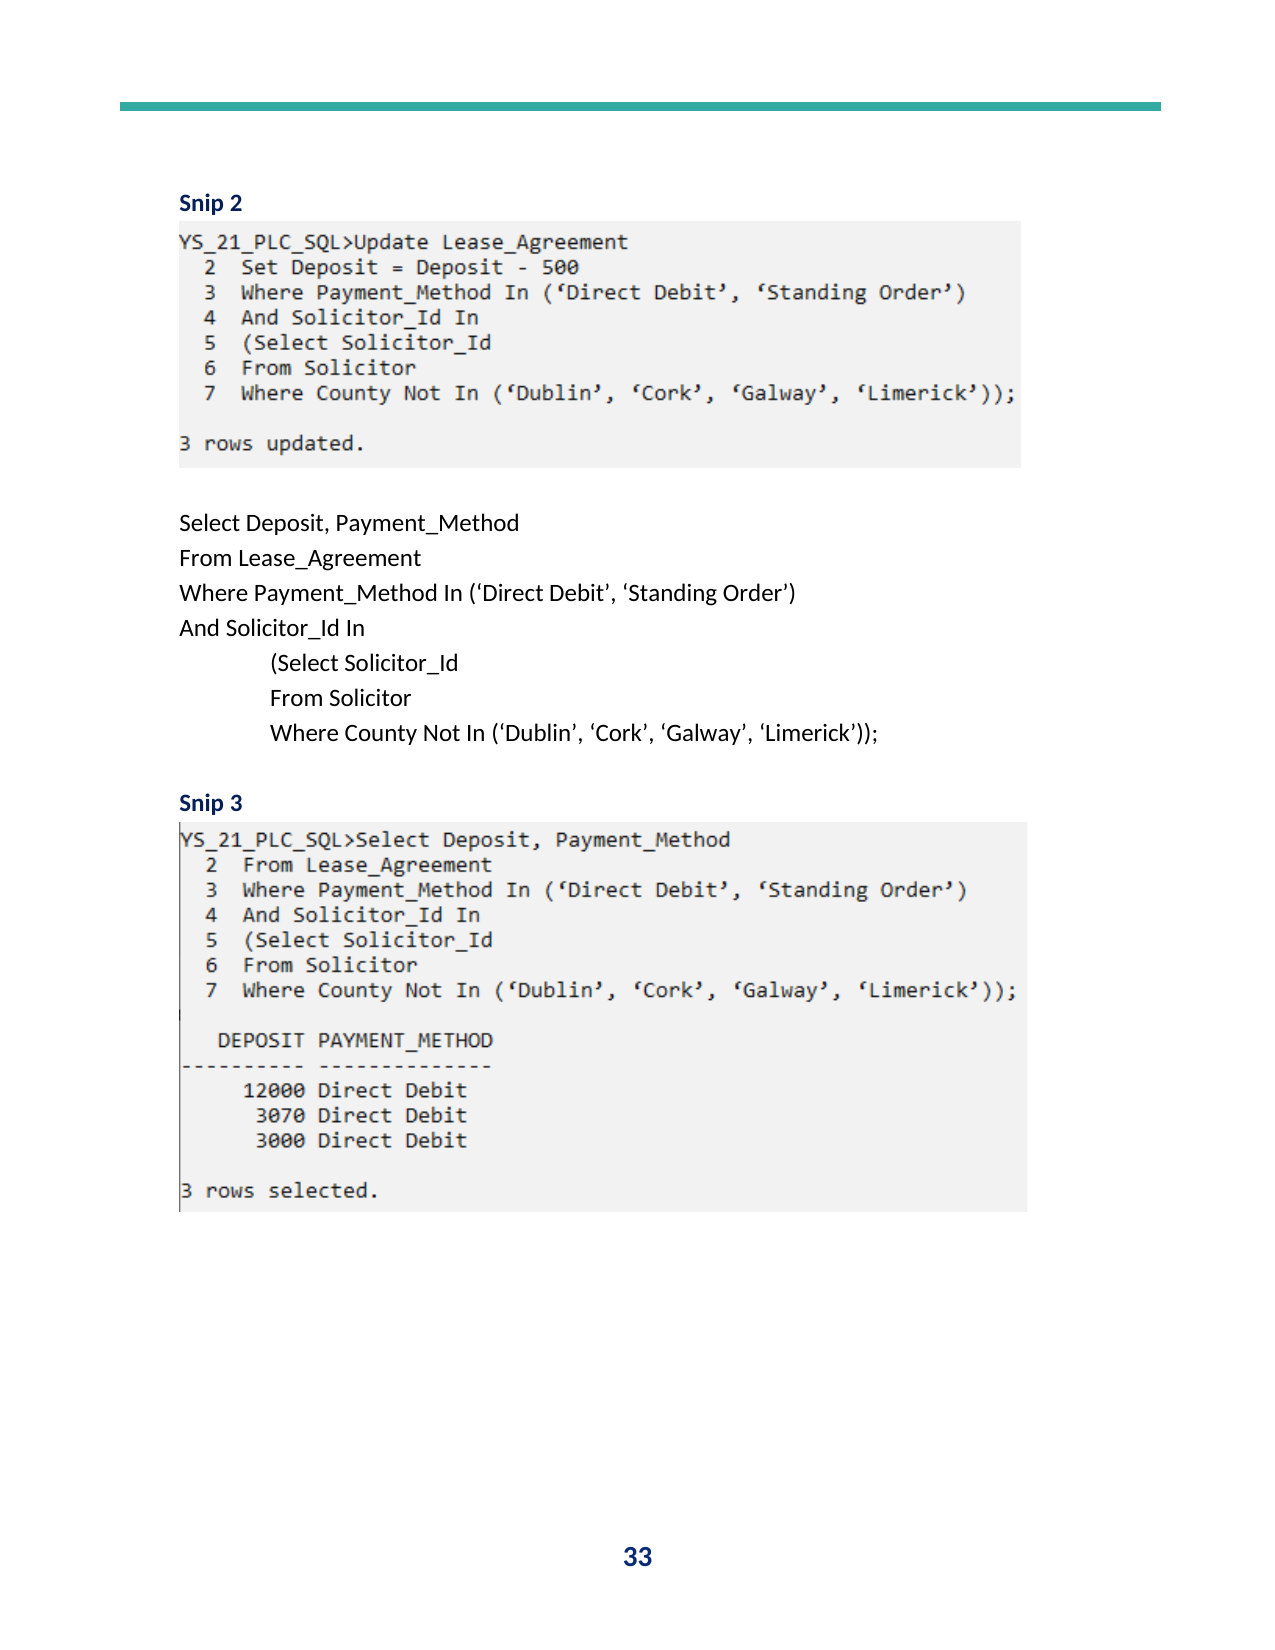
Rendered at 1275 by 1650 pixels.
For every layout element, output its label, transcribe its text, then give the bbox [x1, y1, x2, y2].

text From Solicitor [179, 682, 1155, 713]
picture [179, 221, 1022, 468]
text Where County Not In (‘Dublin’, ‘Cork’, ‘Galway’, ‘Limerick’)); [179, 717, 1155, 748]
text And Solicitor_Id In [179, 612, 1155, 643]
text Where Payment_Method In (‘Direct Debit’, ‘Standing Order’) [179, 577, 1155, 608]
text (Select Solicitor_Id [179, 647, 1155, 678]
text From Lease_Agreement [179, 542, 1155, 573]
picture [179, 822, 1028, 1212]
text Snip 2 [179, 187, 1155, 217]
text Snip 3 [179, 787, 1155, 818]
text Select Deposit, Payment_Method [179, 507, 1155, 538]
